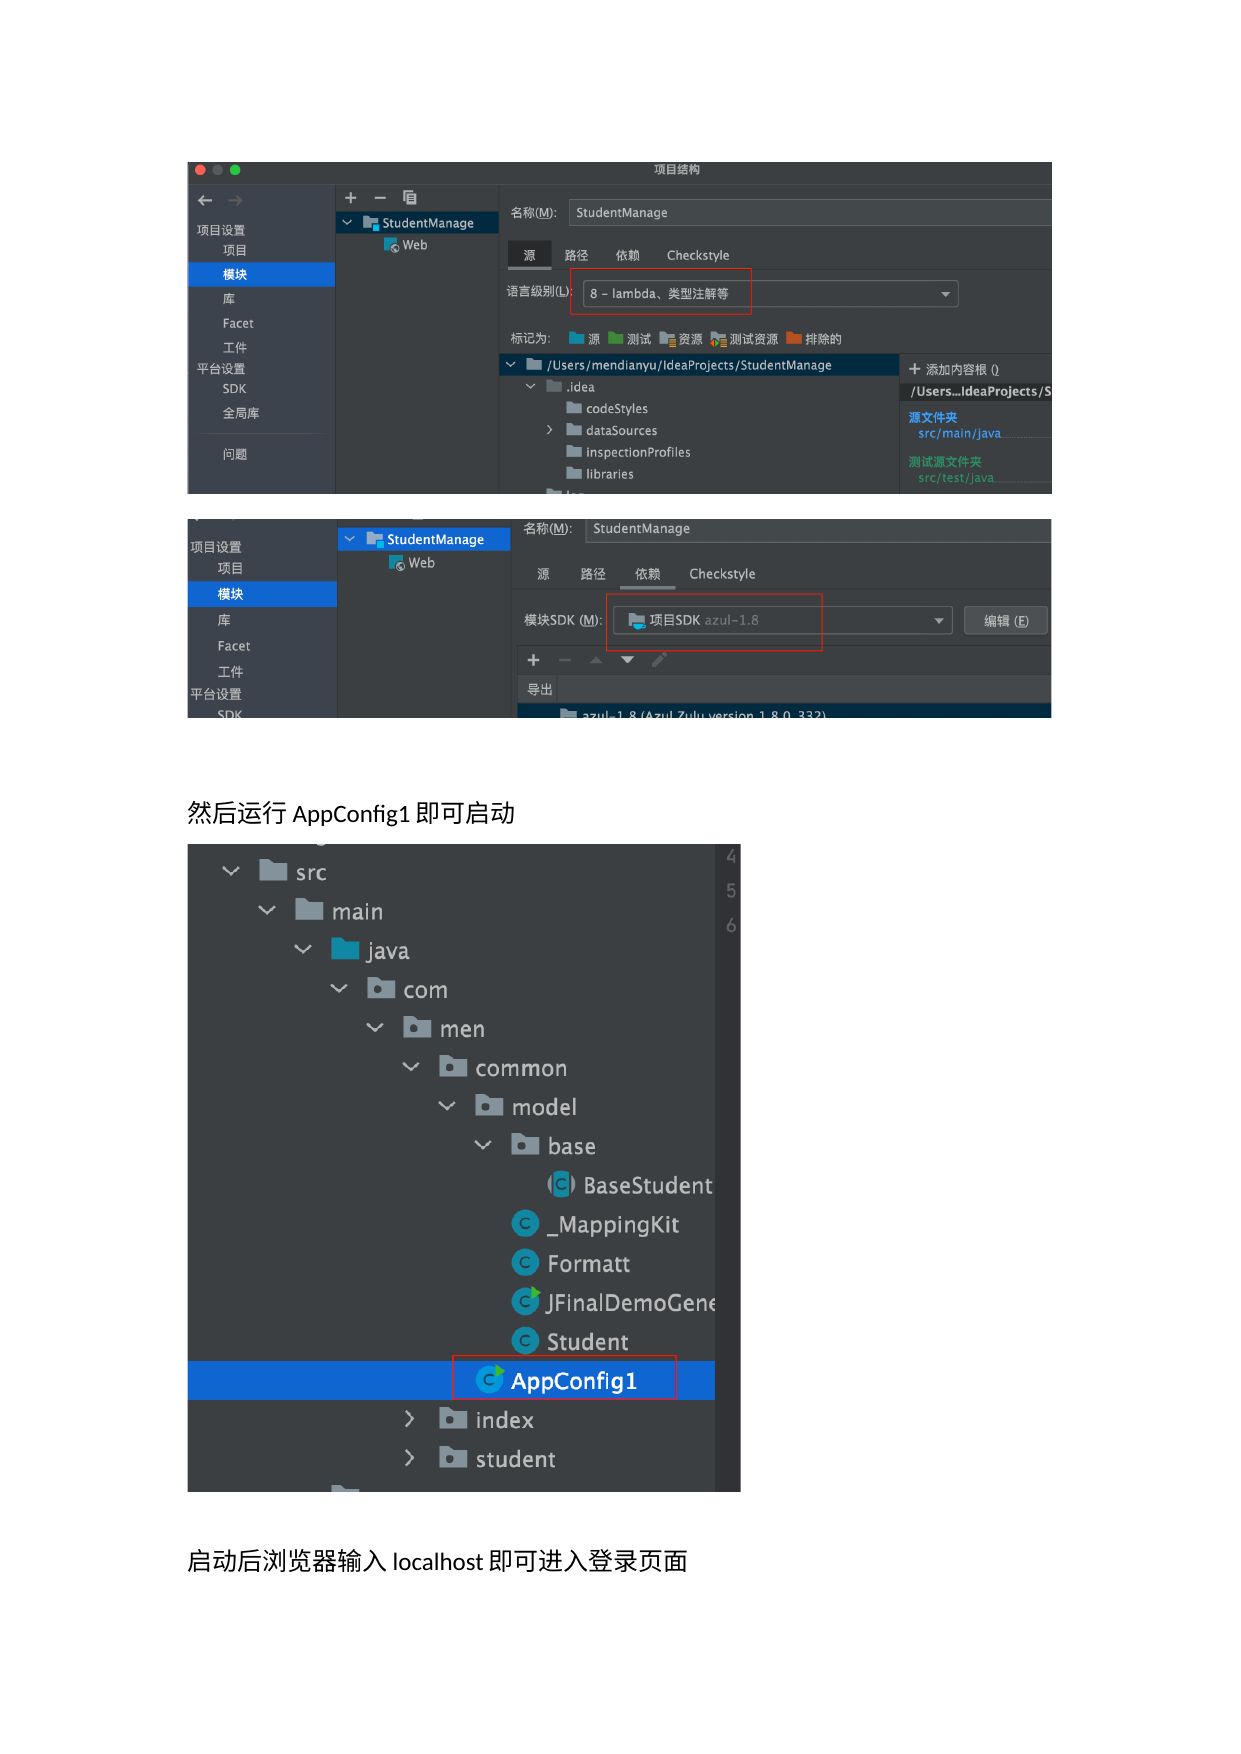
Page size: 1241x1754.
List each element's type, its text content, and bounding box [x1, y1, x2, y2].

picture [187, 519, 1052, 718]
picture [561, 709, 576, 718]
picture [187, 844, 741, 1492]
text 启动后浏览器输入localhost即可进入登录页面 [187, 1527, 1053, 1592]
text 然后运行AppConfig1即可启动 [187, 779, 1053, 844]
picture [187, 162, 1052, 494]
